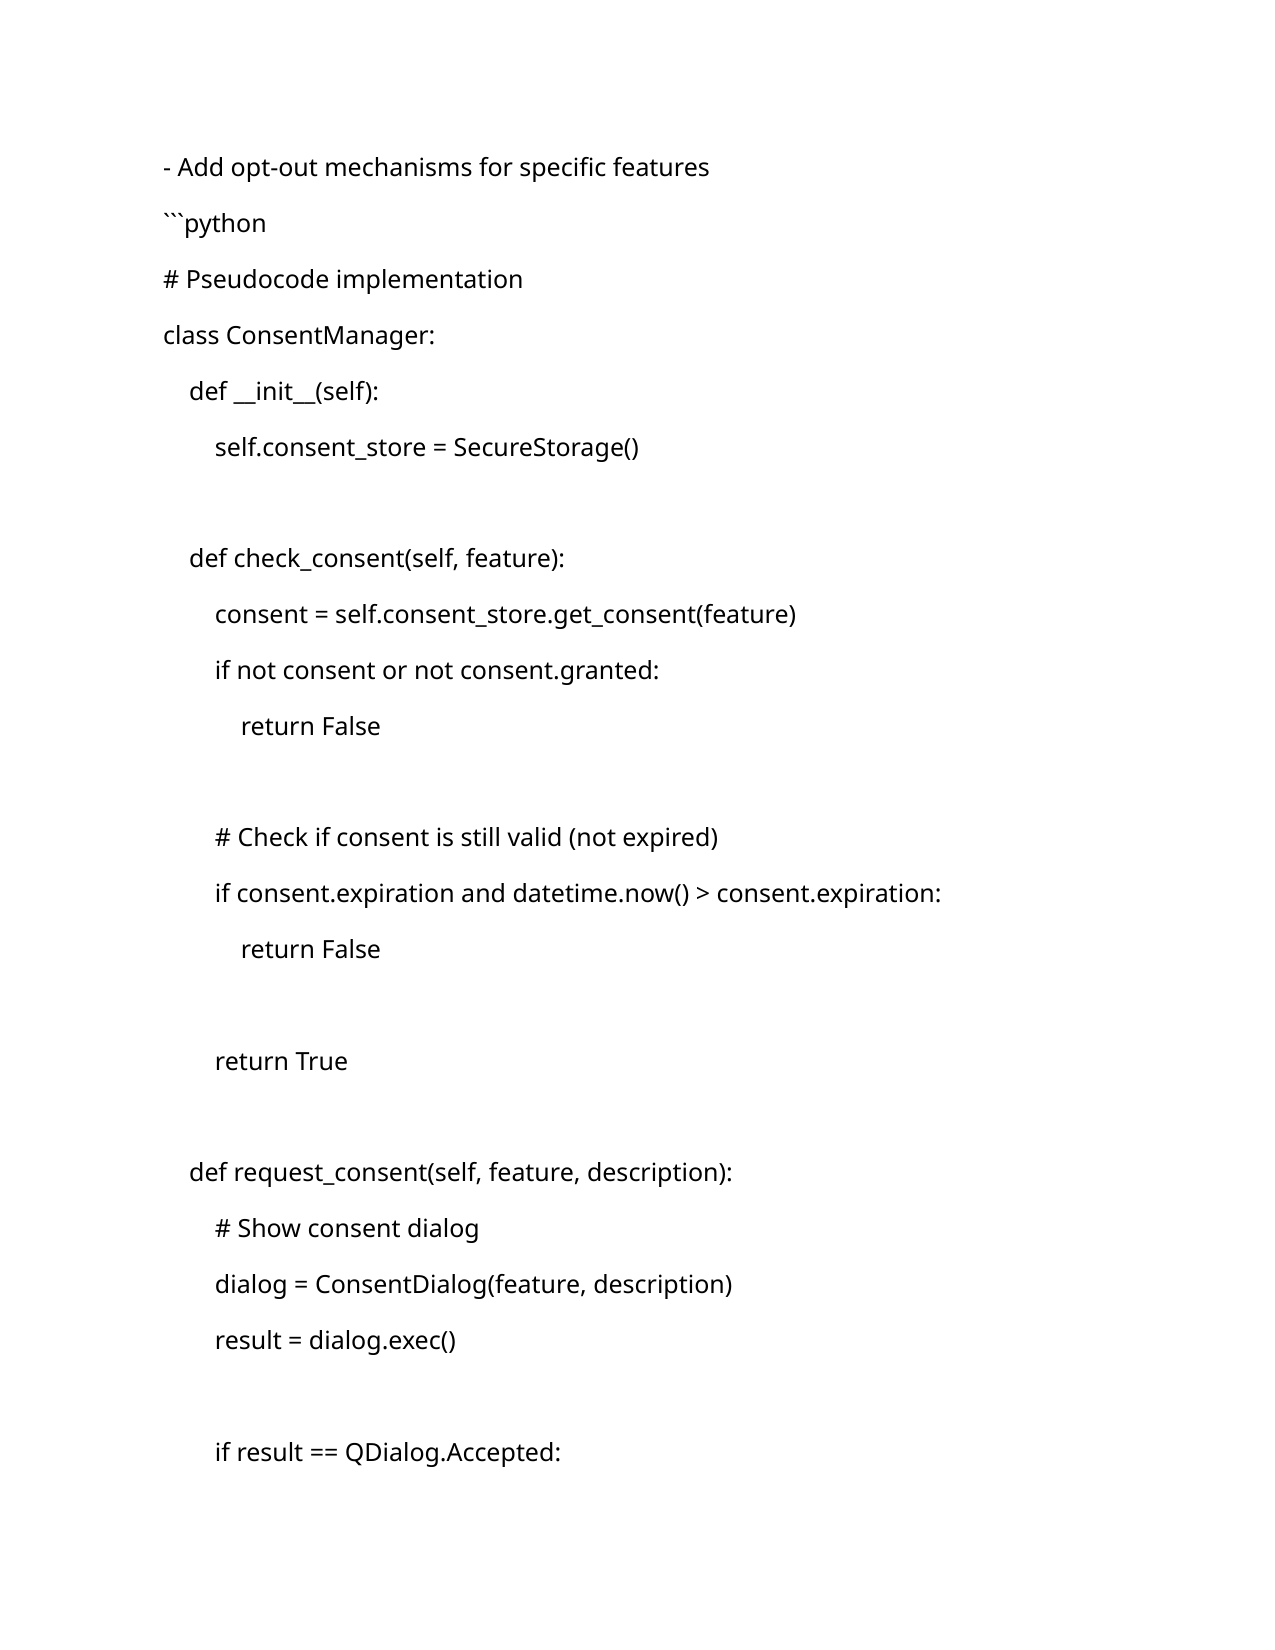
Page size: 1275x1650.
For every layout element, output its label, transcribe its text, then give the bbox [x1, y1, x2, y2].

text return False [150, 708, 1125, 742]
text if consent.expiration and datetime.now() > consent.expiration: [150, 876, 1125, 910]
text def __init__(self): [150, 373, 1125, 407]
text if not consent or not consent.granted: [150, 652, 1125, 687]
text consent = self.consent_store.get_consent(feature) [150, 597, 1125, 631]
text return True [150, 1043, 1125, 1077]
text class ConsentManager: [150, 317, 1125, 352]
text def request_consent(self, feature, description): [150, 1155, 1125, 1189]
text ```python [150, 206, 1125, 240]
text if result == QDialog.Accepted: [150, 1434, 1125, 1468]
text # Pseudocode implementation [150, 262, 1125, 296]
text result = dialog.exec() [150, 1322, 1125, 1357]
text - Add opt-out mechanisms for specific features [150, 150, 1125, 184]
text # Check if consent is still valid (not expired) [150, 820, 1125, 854]
text self.consent_store = SecureStorage() [150, 429, 1125, 463]
text return False [150, 932, 1125, 966]
text def check_consent(self, feature): [150, 541, 1125, 575]
text dialog = ConsentDialog(feature, description) [150, 1267, 1125, 1301]
text # Show consent dialog [150, 1211, 1125, 1245]
